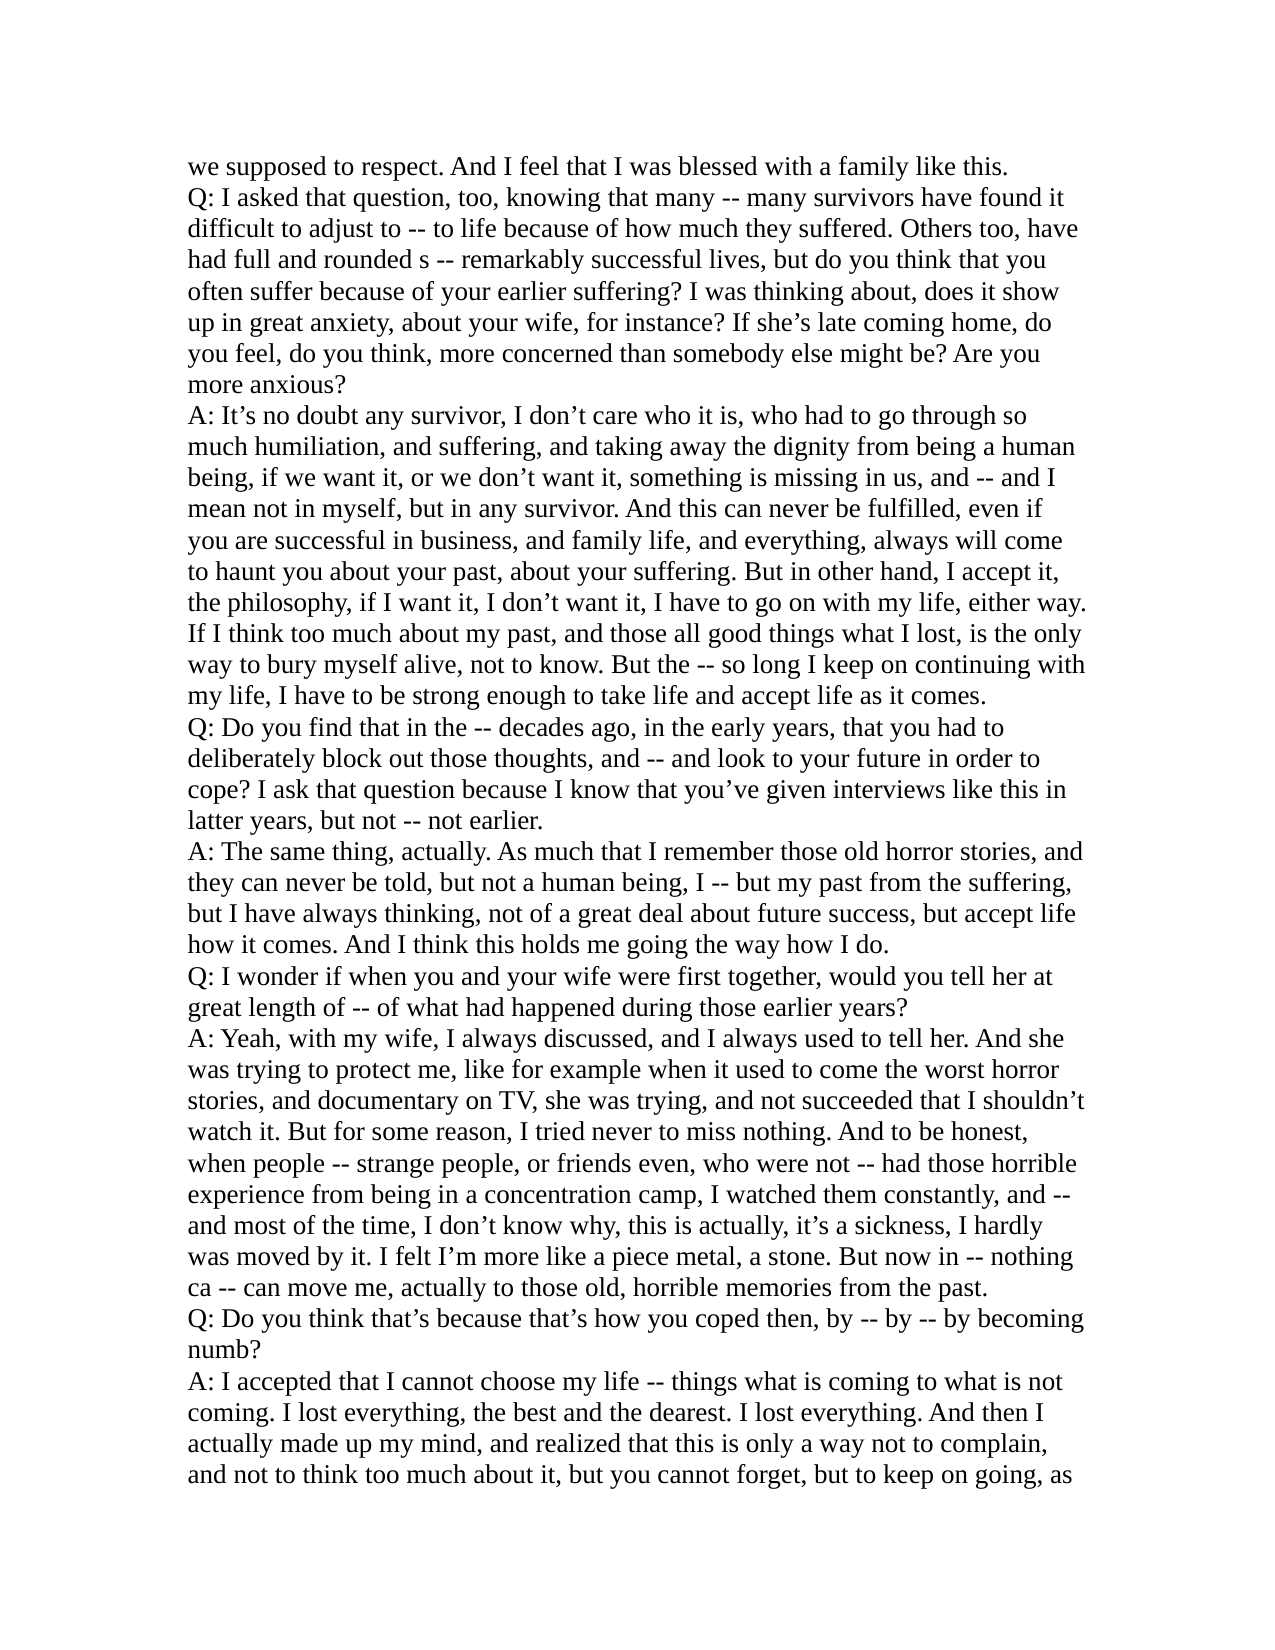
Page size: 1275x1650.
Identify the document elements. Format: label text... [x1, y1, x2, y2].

text A: It’s no doubt any survivor, I don’t care who it is, who had to go through so much humiliation, and suffering, and taking away the dignity from being a human being, if we want it, or we don’t want it, something is missing in us, and -- and I mean not in myself, but in any survivor. And this can never be fulfilled, even if you are successful in business, and family life, and everything, always will come to haunt you about your past, about your suffering. But in other hand, I accept it, the philosophy, if I want it, I don’t want it, I have to go on with my life, either way. If I think too much about my past, and those all good things what I lost, is the only way to bury myself alive, not to know. But the -- so long I keep on continuing with my life, I have to be strong enough to take life and accept life as it comes. [187, 430, 1087, 773]
text Q: I wonder if when you and your wife were first together, would you tell her at great length of -- of what had happened during those earlier years? [187, 1022, 1087, 1084]
text A: Yeah, with my wife, I always discussed, and I always used to tell her. And she was trying to protect me, like for example when it used to come the worst horror stories, and documentary on TV, she was trying, and not succeeded that I shouldn’t watch it. But for some reason, I tried never to miss nothing. And to be honest, when people -- strange people, or friends even, who were not -- had those horrible experience from being in a concentration camp, I watched them constantly, and -- and most of the time, I don’t know why, this is actually, it’s a sickness, I hardly was moved by it. I felt I’m more like a piece metal, a stone. But now in -- nothing ca -- can move me, actually to those old, horrible memories from the past. [187, 1084, 1087, 1396]
text A: The same thing, actually. As much that I remember those old horror stories, and they can never be told, but not a human being, I -- but my past from the suffering, but I have always thinking, not of a great deal about future success, but accept life how it comes. And I think this holds me going the way how I do. [187, 897, 1087, 1022]
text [187, 150, 1087, 212]
text Q: Do you find that in the -- decades ago, in the early years, that you had to deliberately block out those thoughts, and -- and look to your future in order to cope? I ask that question because I know that you’ve given interviews like this in latter years, but not -- not earlier. [187, 773, 1087, 897]
text Q: I asked that question, too, knowing that many -- many survivors have found it difficult to adjust to -- to life because of how much they suffered. Others too, have had full and rounded s -- remarkably successful lives, but do you think that you often suffer because of your earlier suffering? I was thinking about, does it show up in great anxiety, about your wife, for instance? If she’s late coming home, do you feel, do you think, more concerned than somebody else might be? Are you more anxious? [187, 212, 1087, 430]
text Q: Do you think that’s because that’s how you coped then, by -- by -- by becoming numb? [187, 1396, 1087, 1458]
